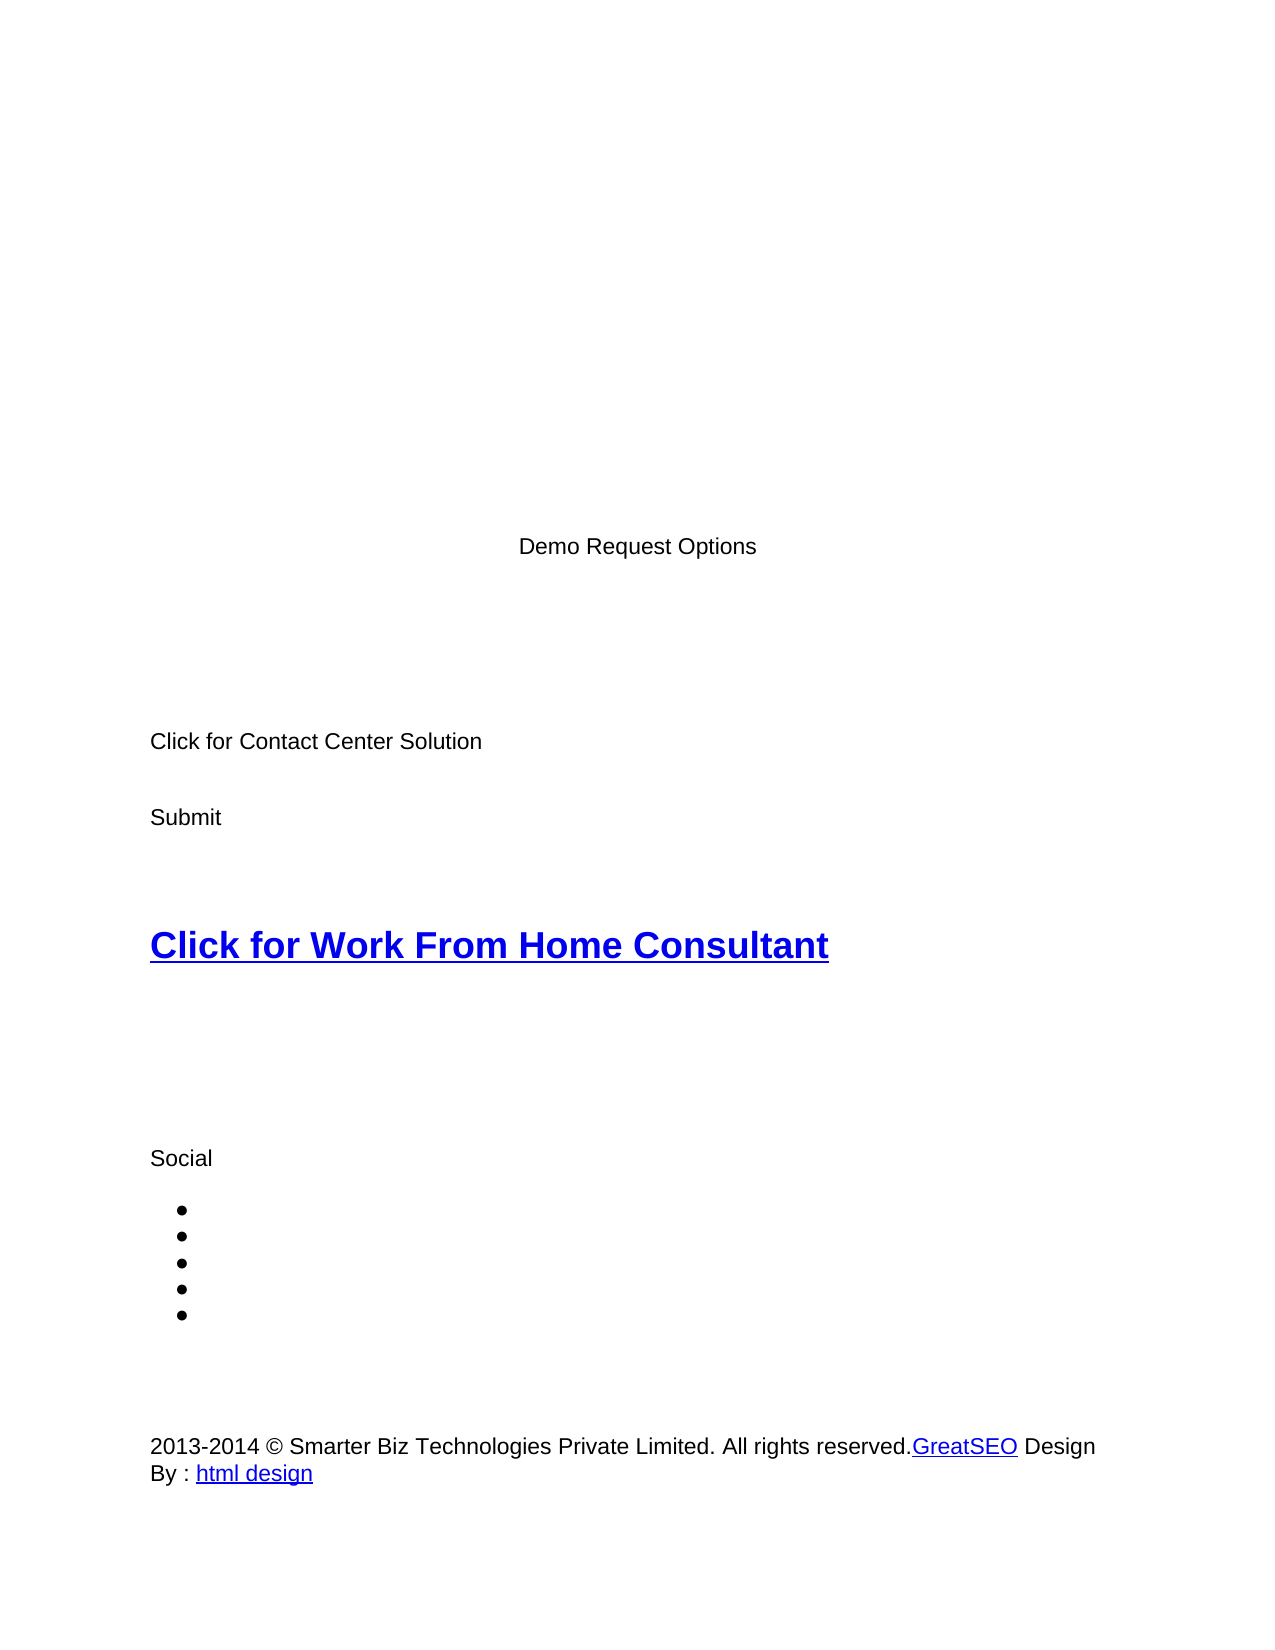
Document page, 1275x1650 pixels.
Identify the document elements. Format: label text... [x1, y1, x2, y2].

text Click for Work From Home Consultant [150, 924, 1125, 967]
text Click for Contact Center Solution [150, 728, 1125, 754]
text Demo Request Options [150, 533, 1125, 559]
text 2013-2014 © Smarter Biz Technologies Private Limited. All rights reserved.GreatSEO Design By : html design [150, 1433, 1125, 1486]
text Social [150, 1144, 1125, 1171]
text Submit [150, 804, 1125, 831]
